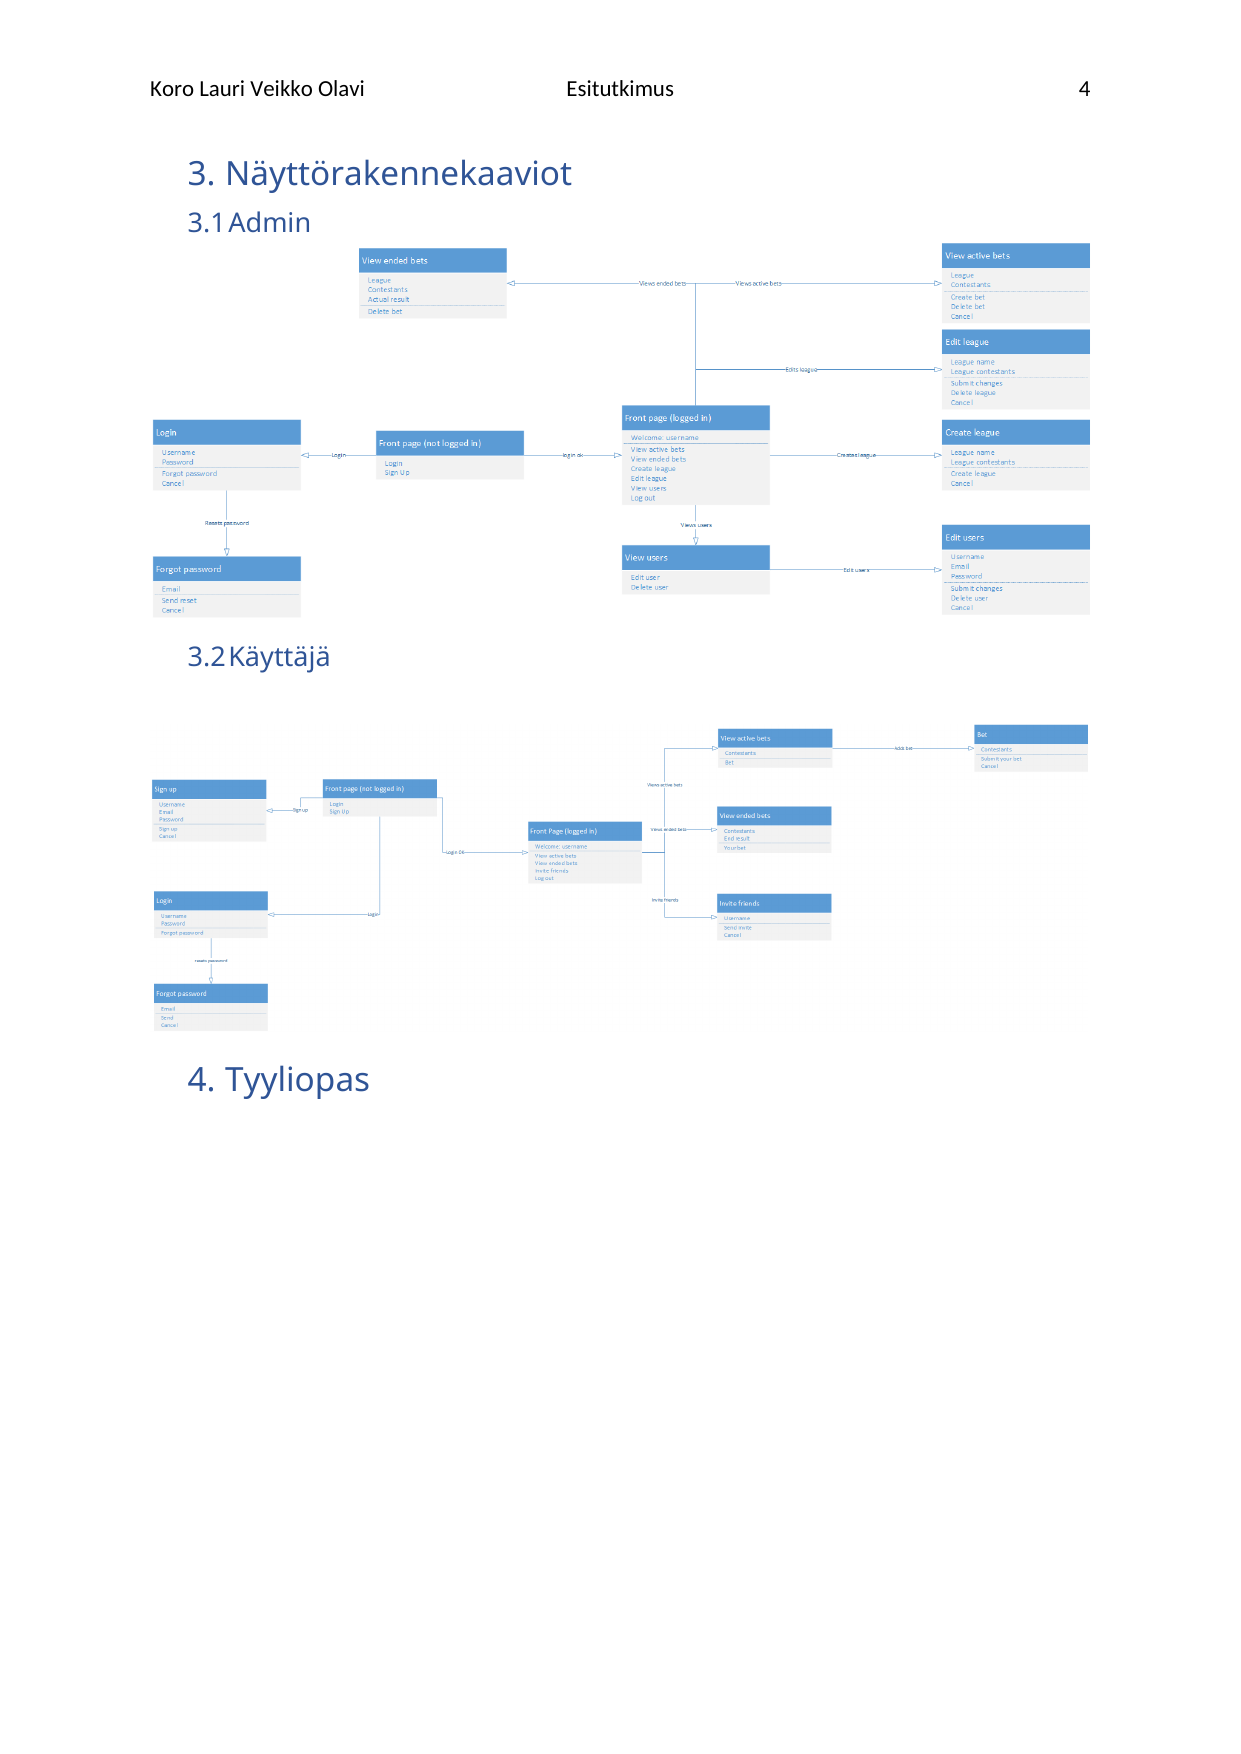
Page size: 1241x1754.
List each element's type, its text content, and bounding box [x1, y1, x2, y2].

subtitle Admin [187, 203, 1090, 240]
subtitle Käyttäjä [187, 638, 1090, 675]
subtitle Tyyliopas [187, 1056, 1090, 1102]
picture [150, 242, 1091, 619]
subtitle Näyttörakennekaaviot [187, 150, 1090, 195]
picture [150, 724, 1088, 1032]
